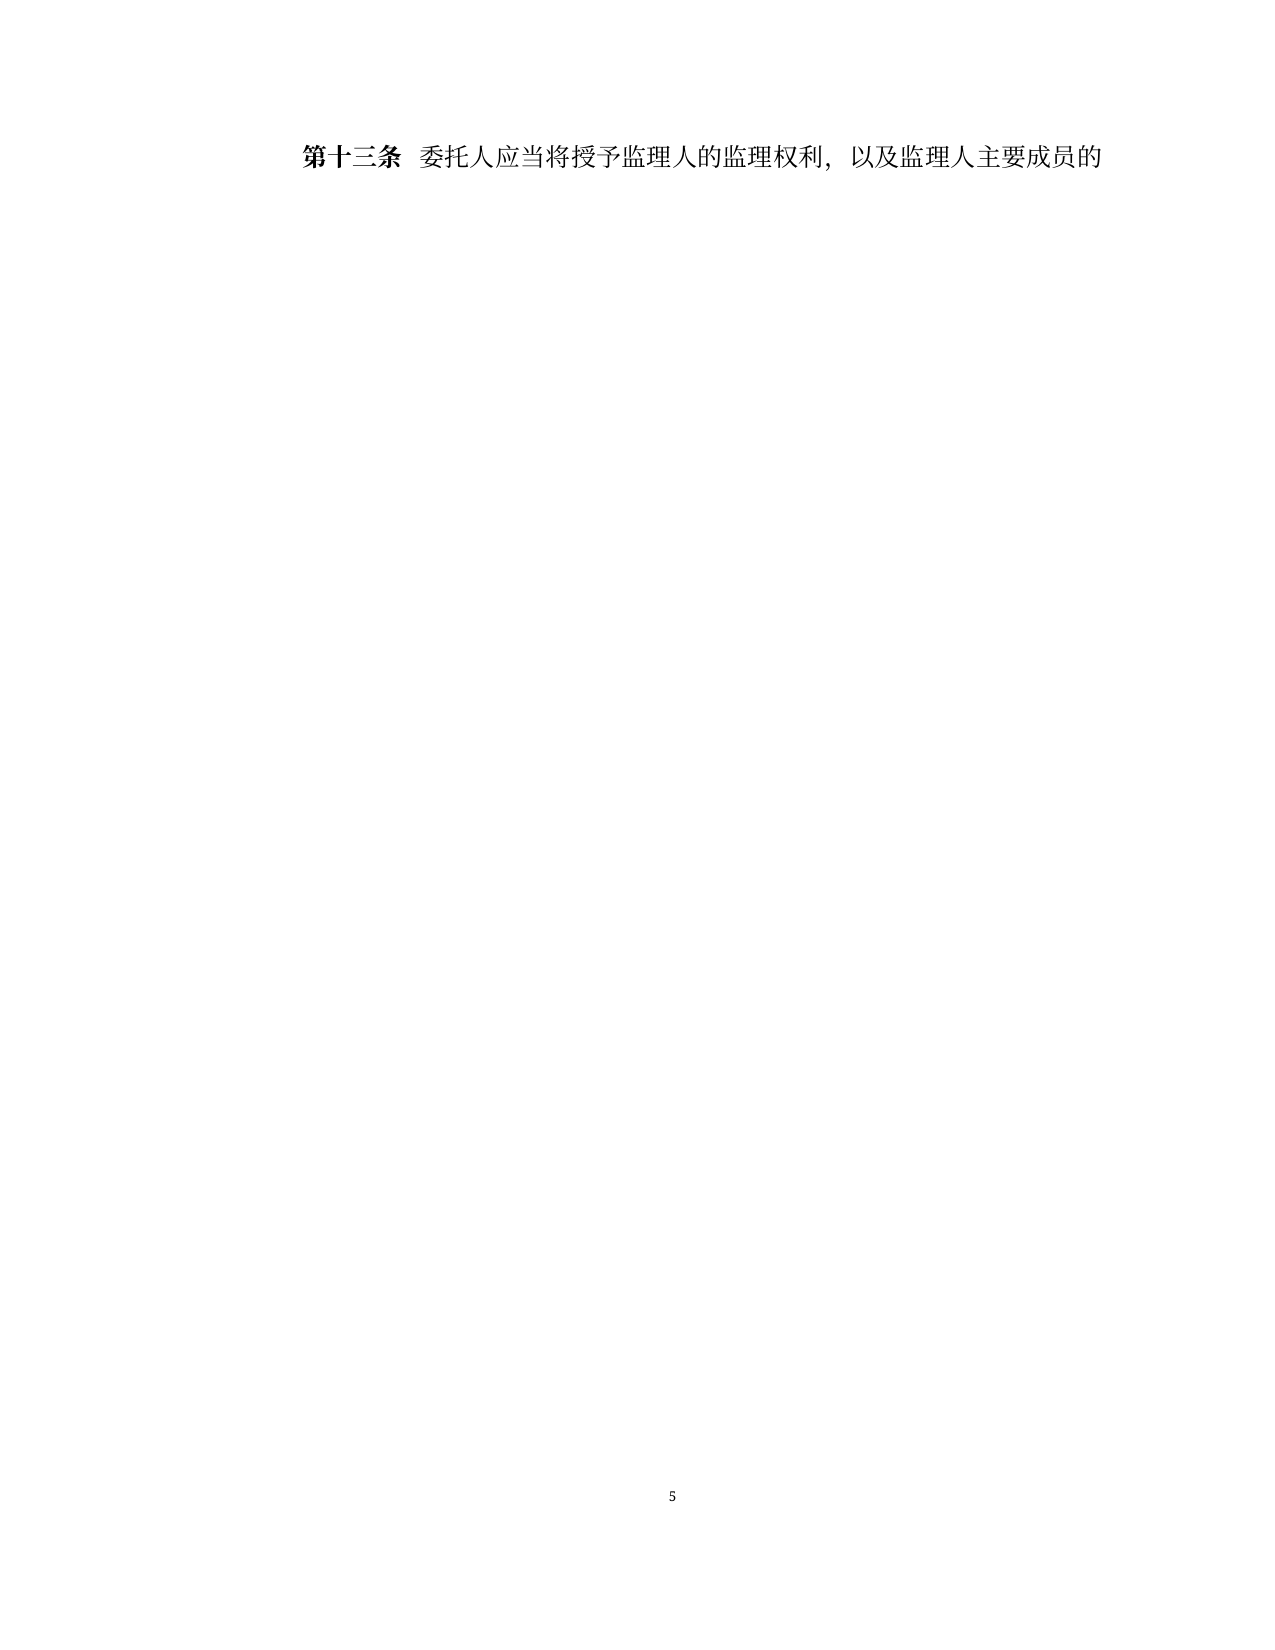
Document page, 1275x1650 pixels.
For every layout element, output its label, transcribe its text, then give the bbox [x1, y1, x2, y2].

text 第十三条 委托人应当将授予监理人的监理权利，以及监理人主要成员的 [134, 140, 1102, 173]
